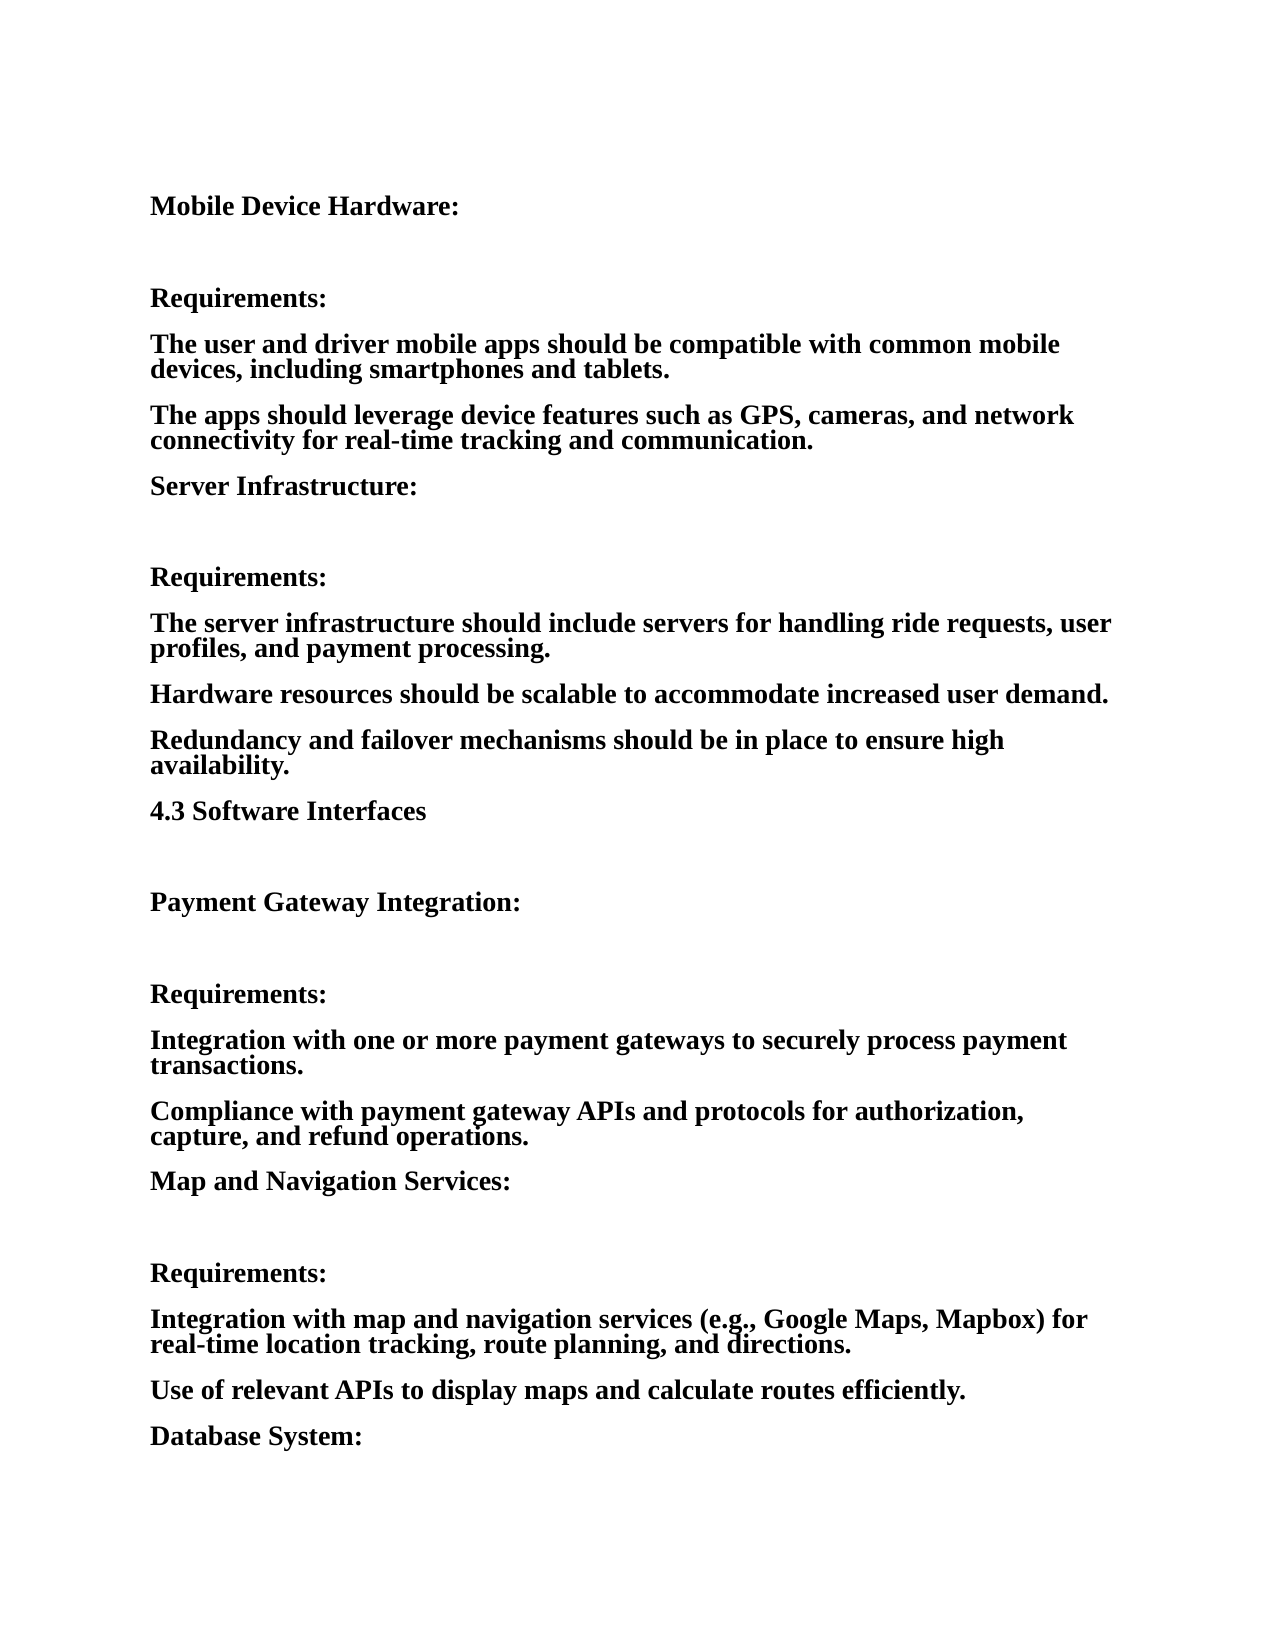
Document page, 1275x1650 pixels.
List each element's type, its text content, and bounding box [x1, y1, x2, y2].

text Requirements: [150, 1262, 1125, 1287]
text Use of relevant APIs to display maps and calculate routes efficiently. [150, 1379, 1125, 1404]
text Requirements: [150, 567, 1125, 592]
text Requirements: [150, 983, 1125, 1008]
text Requirements: [150, 287, 1125, 312]
text The user and driver mobile apps should be compatible with common mobile devices, including smartphones and tablets. [150, 333, 1125, 383]
text The apps should leverage device features such as GPS, cameras, and network connectivity for real-time tracking and communication. [150, 404, 1125, 454]
text Server Infrastructure: [150, 475, 1125, 500]
text 4.3 Software Interfaces [150, 800, 1125, 825]
text Compliance with payment gateway APIs and protocols for authorization, capture, and refund operations. [150, 1100, 1125, 1150]
text Payment Gateway Integration: [150, 892, 1125, 917]
text Map and Navigation Services: [150, 1171, 1125, 1196]
text Integration with map and navigation services (e.g., Google Maps, Mapbox) for real-time location tracking, route planning, and directions. [150, 1308, 1125, 1358]
text Mobile Device Hardware: [150, 196, 1125, 221]
text The server infrastructure should include servers for handling ride requests, user profiles, and payment processing. [150, 612, 1125, 662]
text Hardware resources should be scalable to accommodate increased user demand. [150, 683, 1125, 708]
text Integration with one or more payment gateways to securely process payment transactions. [150, 1029, 1125, 1079]
text Redundancy and failover mechanisms should be in place to ensure high availability. [150, 729, 1125, 779]
text Database System: [150, 1425, 1125, 1450]
